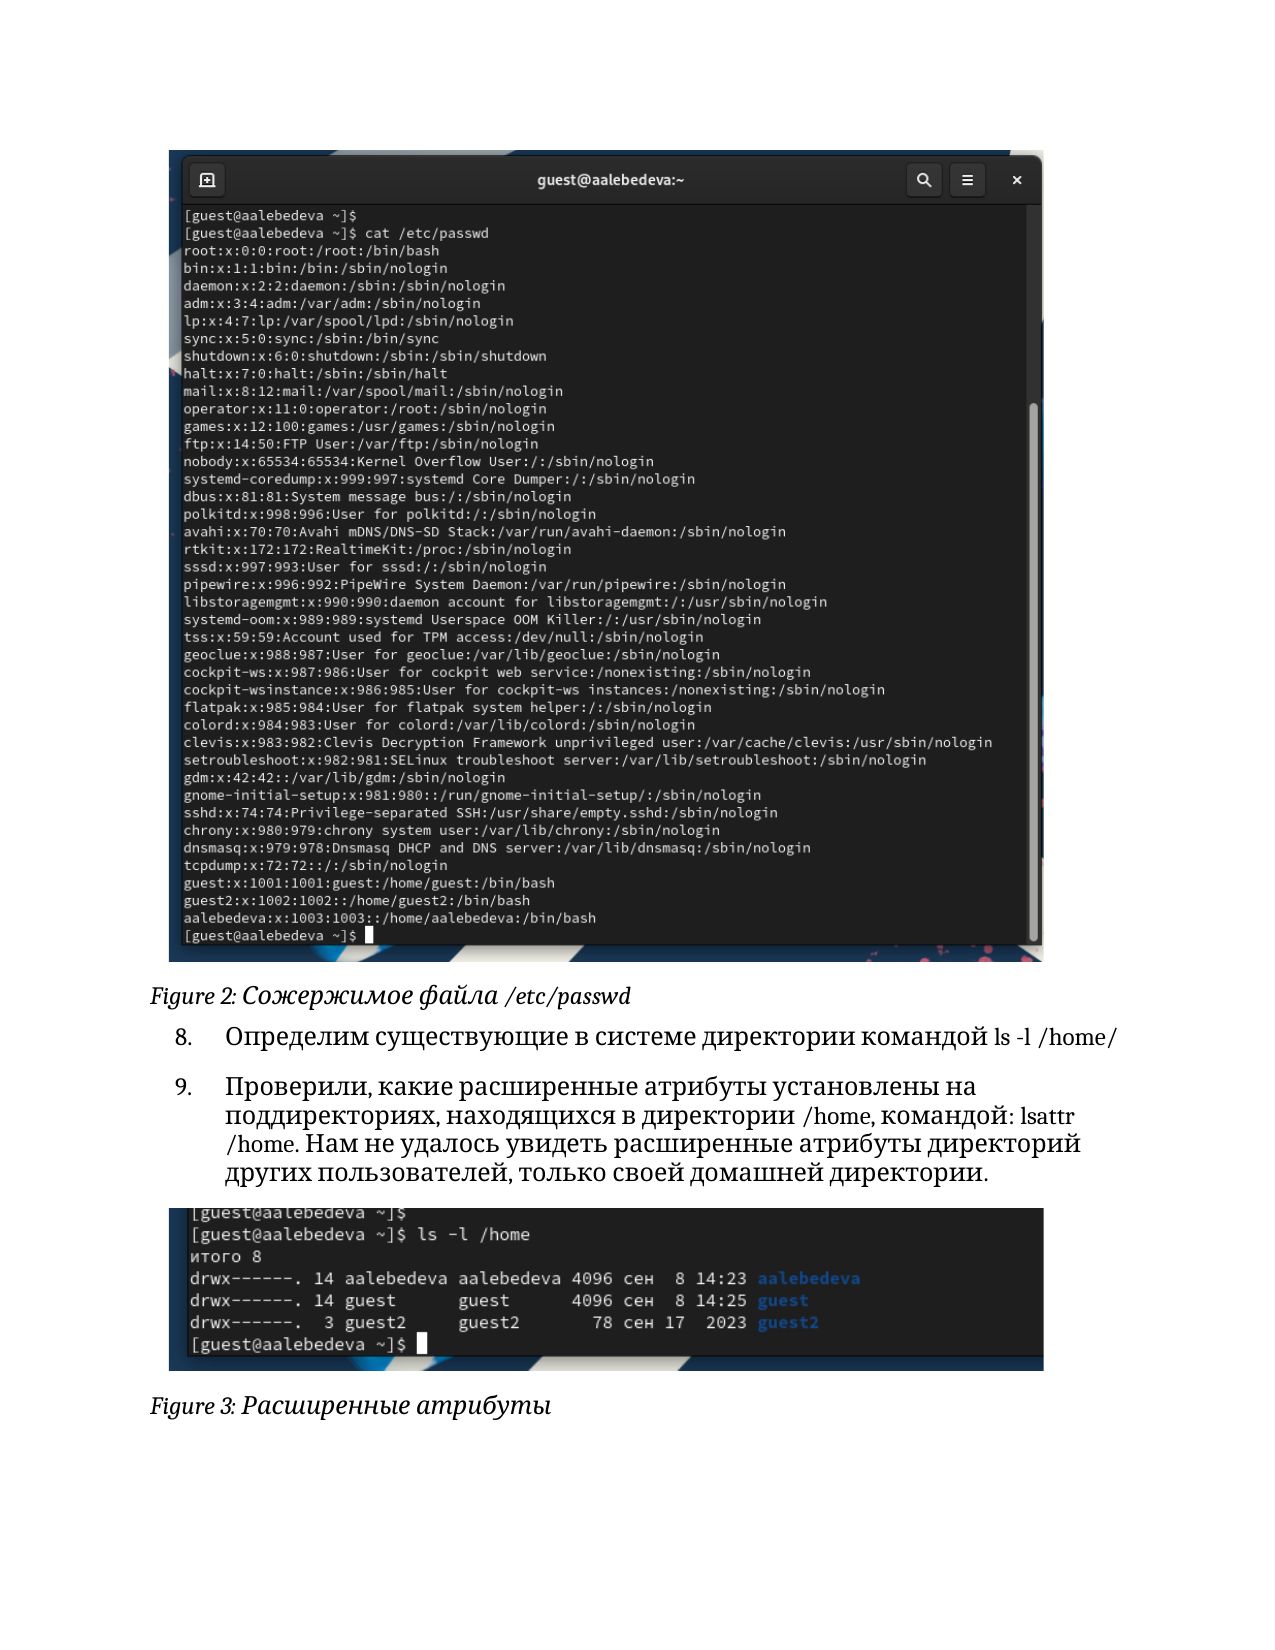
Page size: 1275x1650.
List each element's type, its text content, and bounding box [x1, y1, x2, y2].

list Проверили, какие расширенные атрибуты установлены на поддиректориях, находящихся в директории /home, командой: lsattr /home. Нам не удалось увидеть расширенные атрибуты директорий других пользователей, только своей домашней директории. [175, 1073, 1125, 1188]
list Определим существующие в системе директории командой ls -l /home/ [175, 1023, 1125, 1052]
picture [168, 150, 1044, 962]
picture [168, 1208, 1044, 1371]
text Figure 2: Сожержимое файла /etc/passwd [150, 982, 1125, 1011]
text Figure 3: Расширенные атрибуты [150, 1392, 1125, 1421]
